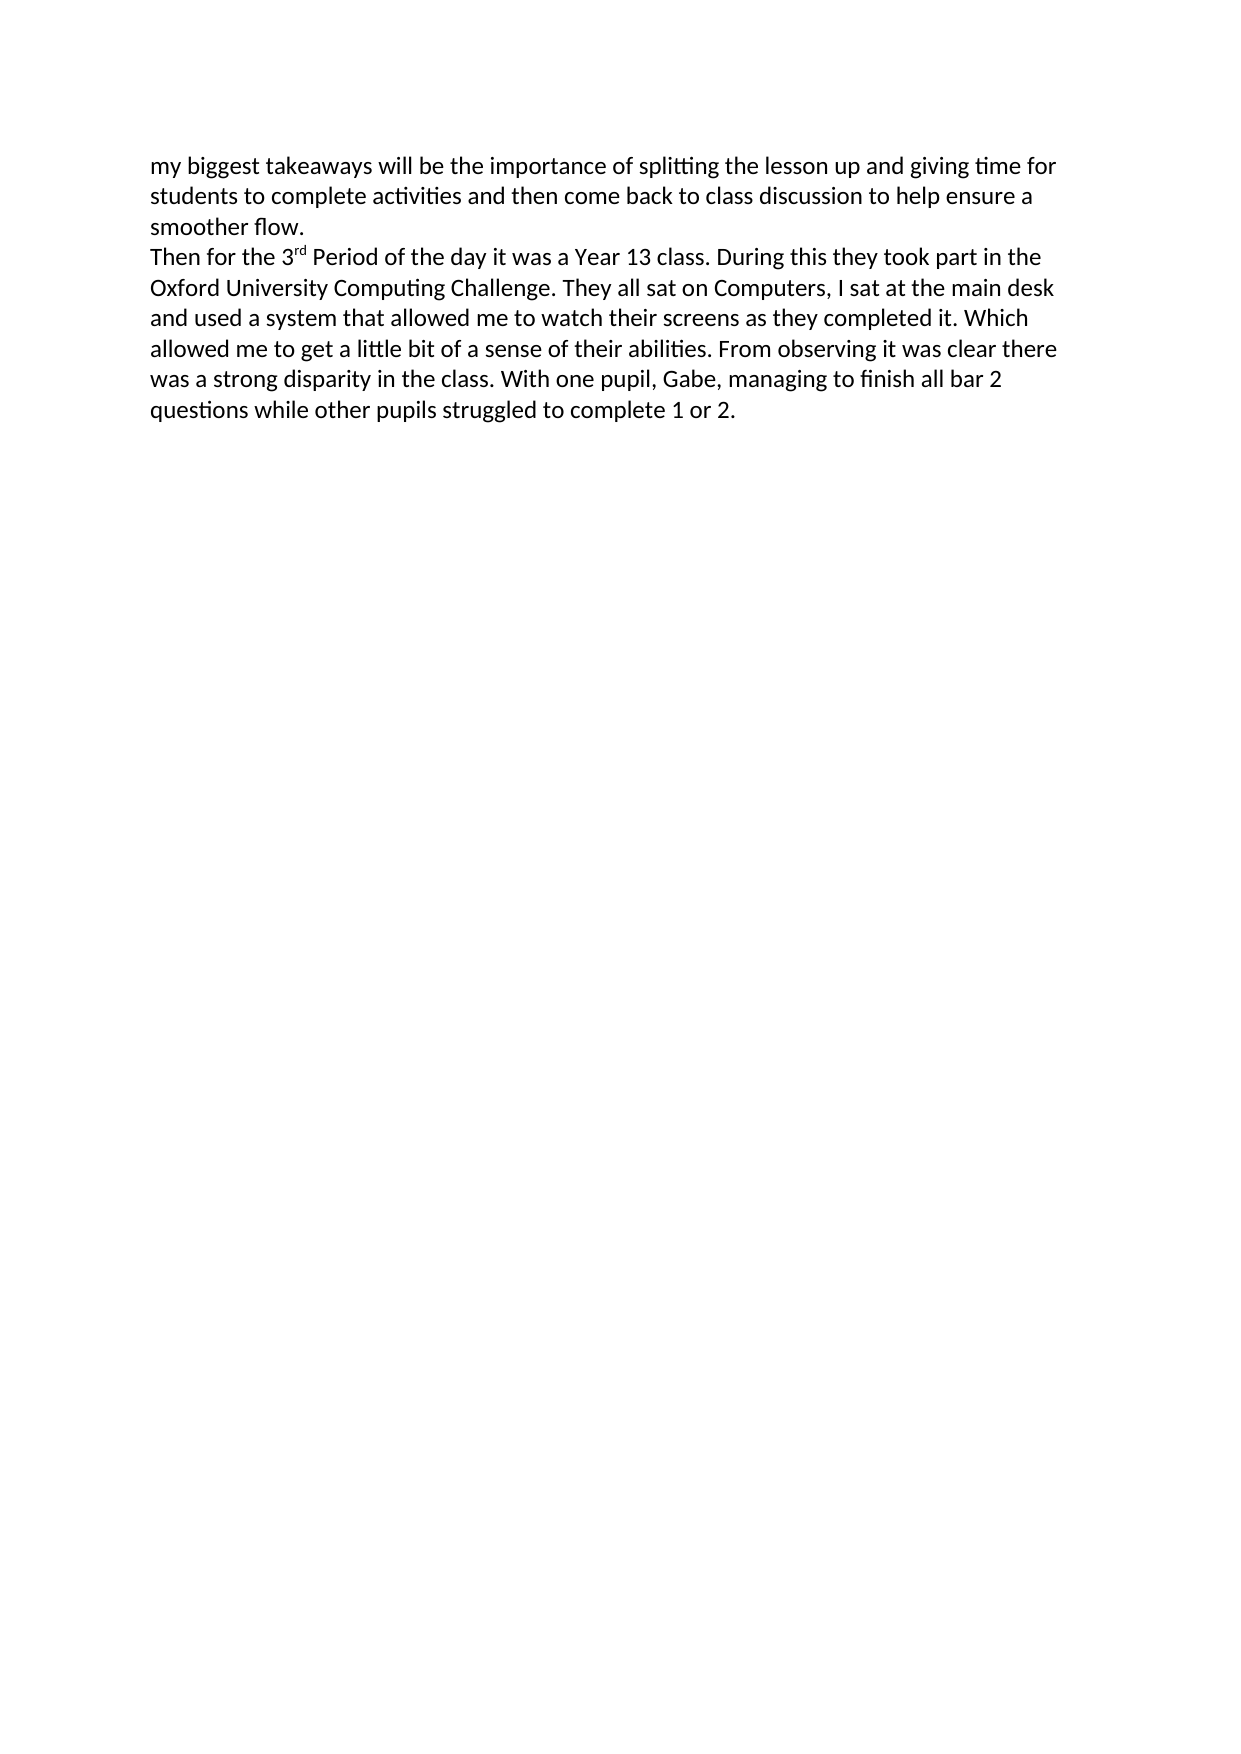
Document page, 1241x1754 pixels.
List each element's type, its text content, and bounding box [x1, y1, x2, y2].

text Then for the 3rd Period of the day it was a Year 13 class. During this they took part in the Oxford University Computing Challenge. They all sat on Computers, I sat at the main desk and used a system that allowed me to watch their screens as they completed it. Which allowed me to get a little bit of a sense of their abilities. From observing it was clear there was a strong disparity in the class. With one pupil, Gabe, managing to finish all bar 2 questions while other pupils struggled to complete 1 or 2. [150, 242, 1090, 425]
